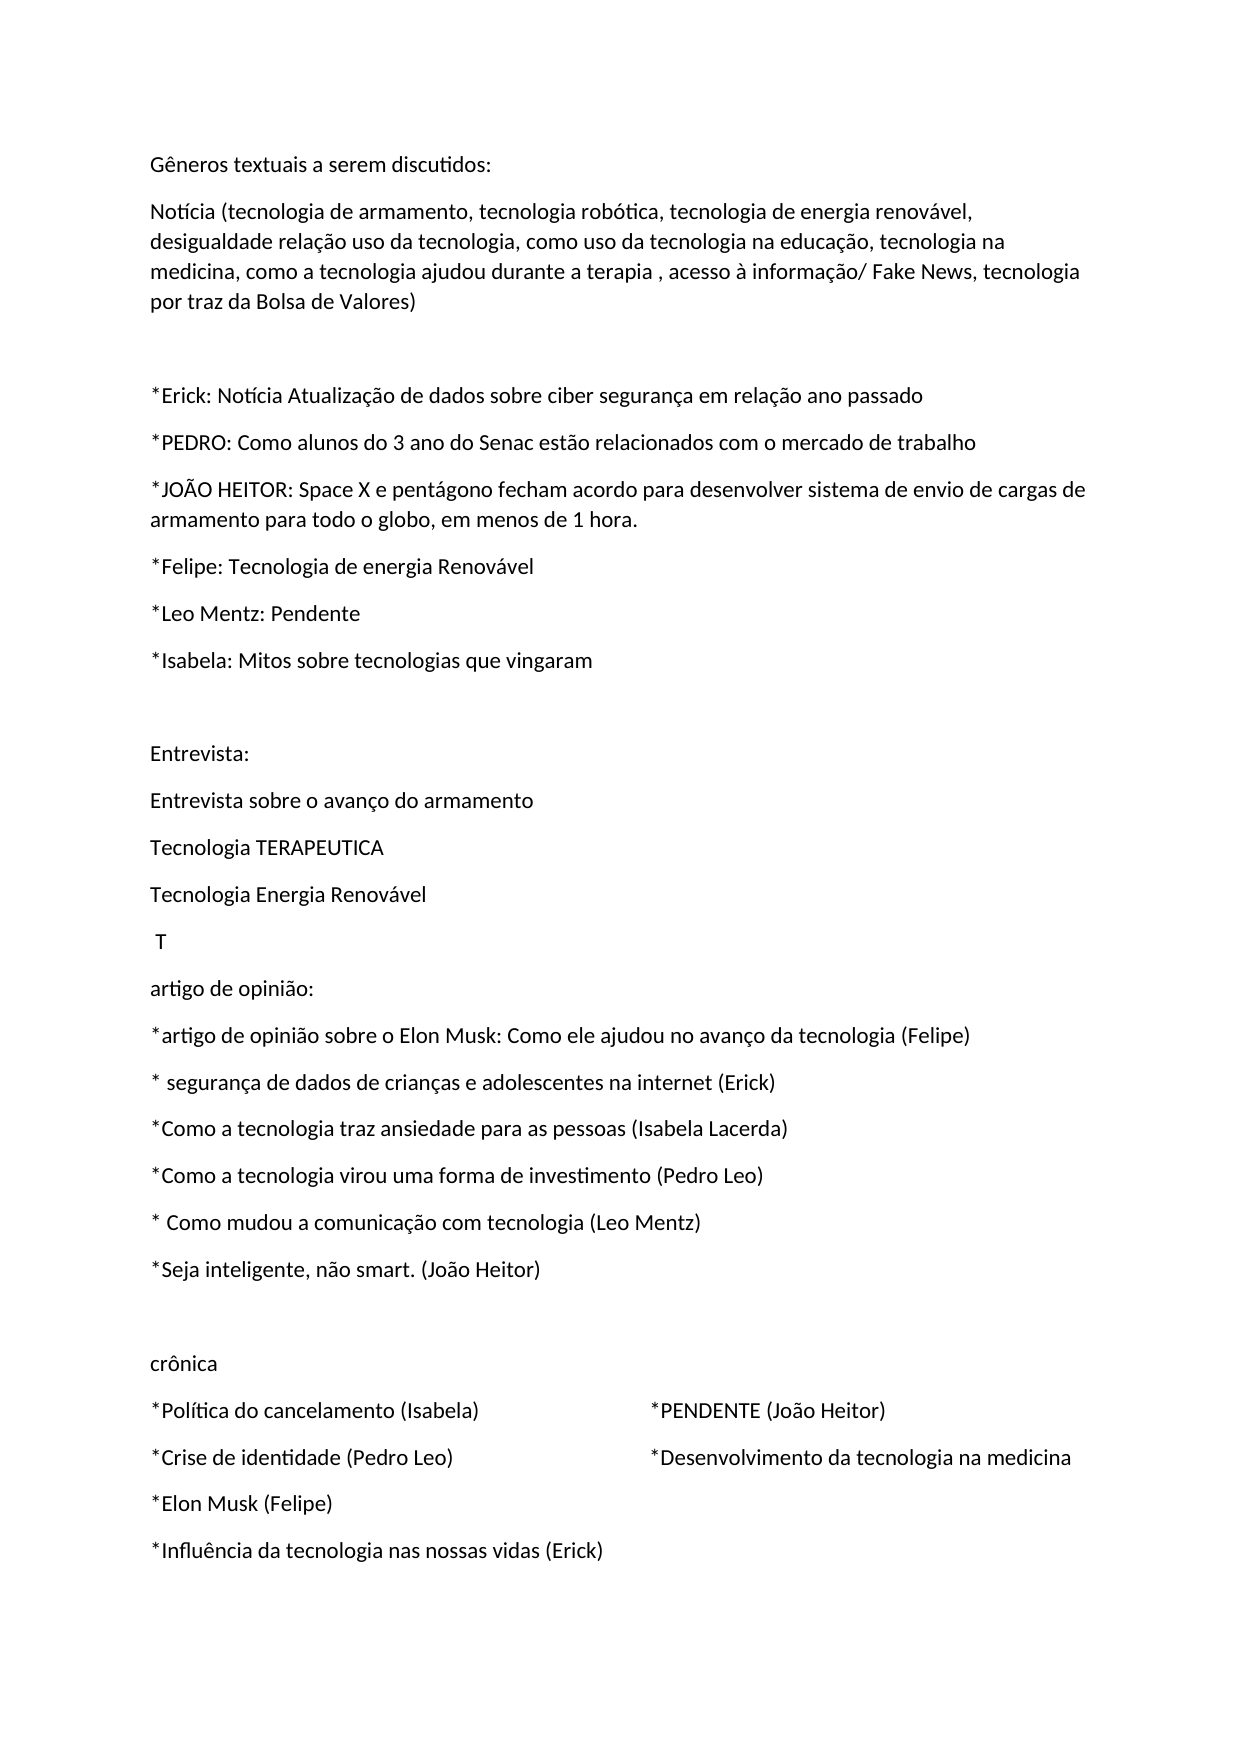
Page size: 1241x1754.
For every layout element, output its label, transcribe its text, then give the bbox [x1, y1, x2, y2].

text Tecnologia TERAPEUTICA [150, 833, 1090, 861]
text *Isabela: Mitos sobre tecnologias que vingaram [150, 646, 1090, 674]
text *Felipe: Tecnologia de energia Renovável [150, 552, 1090, 580]
text *Seja inteligente, não smart. (João Heitor) [150, 1255, 1090, 1283]
text *artigo de opinião sobre o Elon Musk: Como ele ajudou no avanço da tecnologia (Felipe) [150, 1021, 1090, 1049]
text *Erick: Notícia Atualização de dados sobre ciber segurança em relação ano passado [150, 381, 1090, 409]
text *Como a tecnologia virou uma forma de investimento (Pedro Leo) [150, 1161, 1090, 1189]
text * segurança de dados de crianças e adolescentes na internet (Erick) [150, 1068, 1090, 1096]
text *Crise de identidade (Pedro Leo) *Desenvolvimento da tecnologia na medicina [150, 1443, 1090, 1471]
text Entrevista sobre o avanço do armamento [150, 786, 1090, 814]
text * Como mudou a comunicação com tecnologia (Leo Mentz) [150, 1208, 1090, 1236]
text *Leo Mentz: Pendente [150, 599, 1090, 627]
text Entrevista: [150, 739, 1090, 768]
text artigo de opinião: [150, 974, 1090, 1002]
text *Elon Musk (Felipe) [150, 1489, 1090, 1518]
text *JOÃO HEITOR: Space X e pentágono fecham acordo para desenvolver sistema de envio de cargas de armamento para todo o globo, em menos de 1 hora. [150, 475, 1090, 533]
text Tecnologia Energia Renovável [150, 880, 1090, 908]
text T [150, 927, 1090, 955]
text *PEDRO: Como alunos do 3 ano do Senac estão relacionados com o mercado de trabalho [150, 428, 1090, 456]
text Gêneros textuais a serem discutidos: [150, 150, 1090, 178]
text Notícia (tecnologia de armamento, tecnologia robótica, tecnologia de energia renovável, desigualdade relação uso da tecnologia, como uso da tecnologia na educação, tecnologia na medicina, como a tecnologia ajudou durante a terapia , acesso à informação/ Fake News, tecnologia por traz da Bolsa de Valores) [150, 197, 1090, 316]
text *Como a tecnologia traz ansiedade para as pessoas (Isabela Lacerda) [150, 1114, 1090, 1143]
text crônica [150, 1349, 1090, 1377]
text *Influência da tecnologia nas nossas vidas (Erick) [150, 1536, 1090, 1564]
text *Política do cancelamento (Isabela) *PENDENTE (João Heitor) [150, 1396, 1090, 1424]
